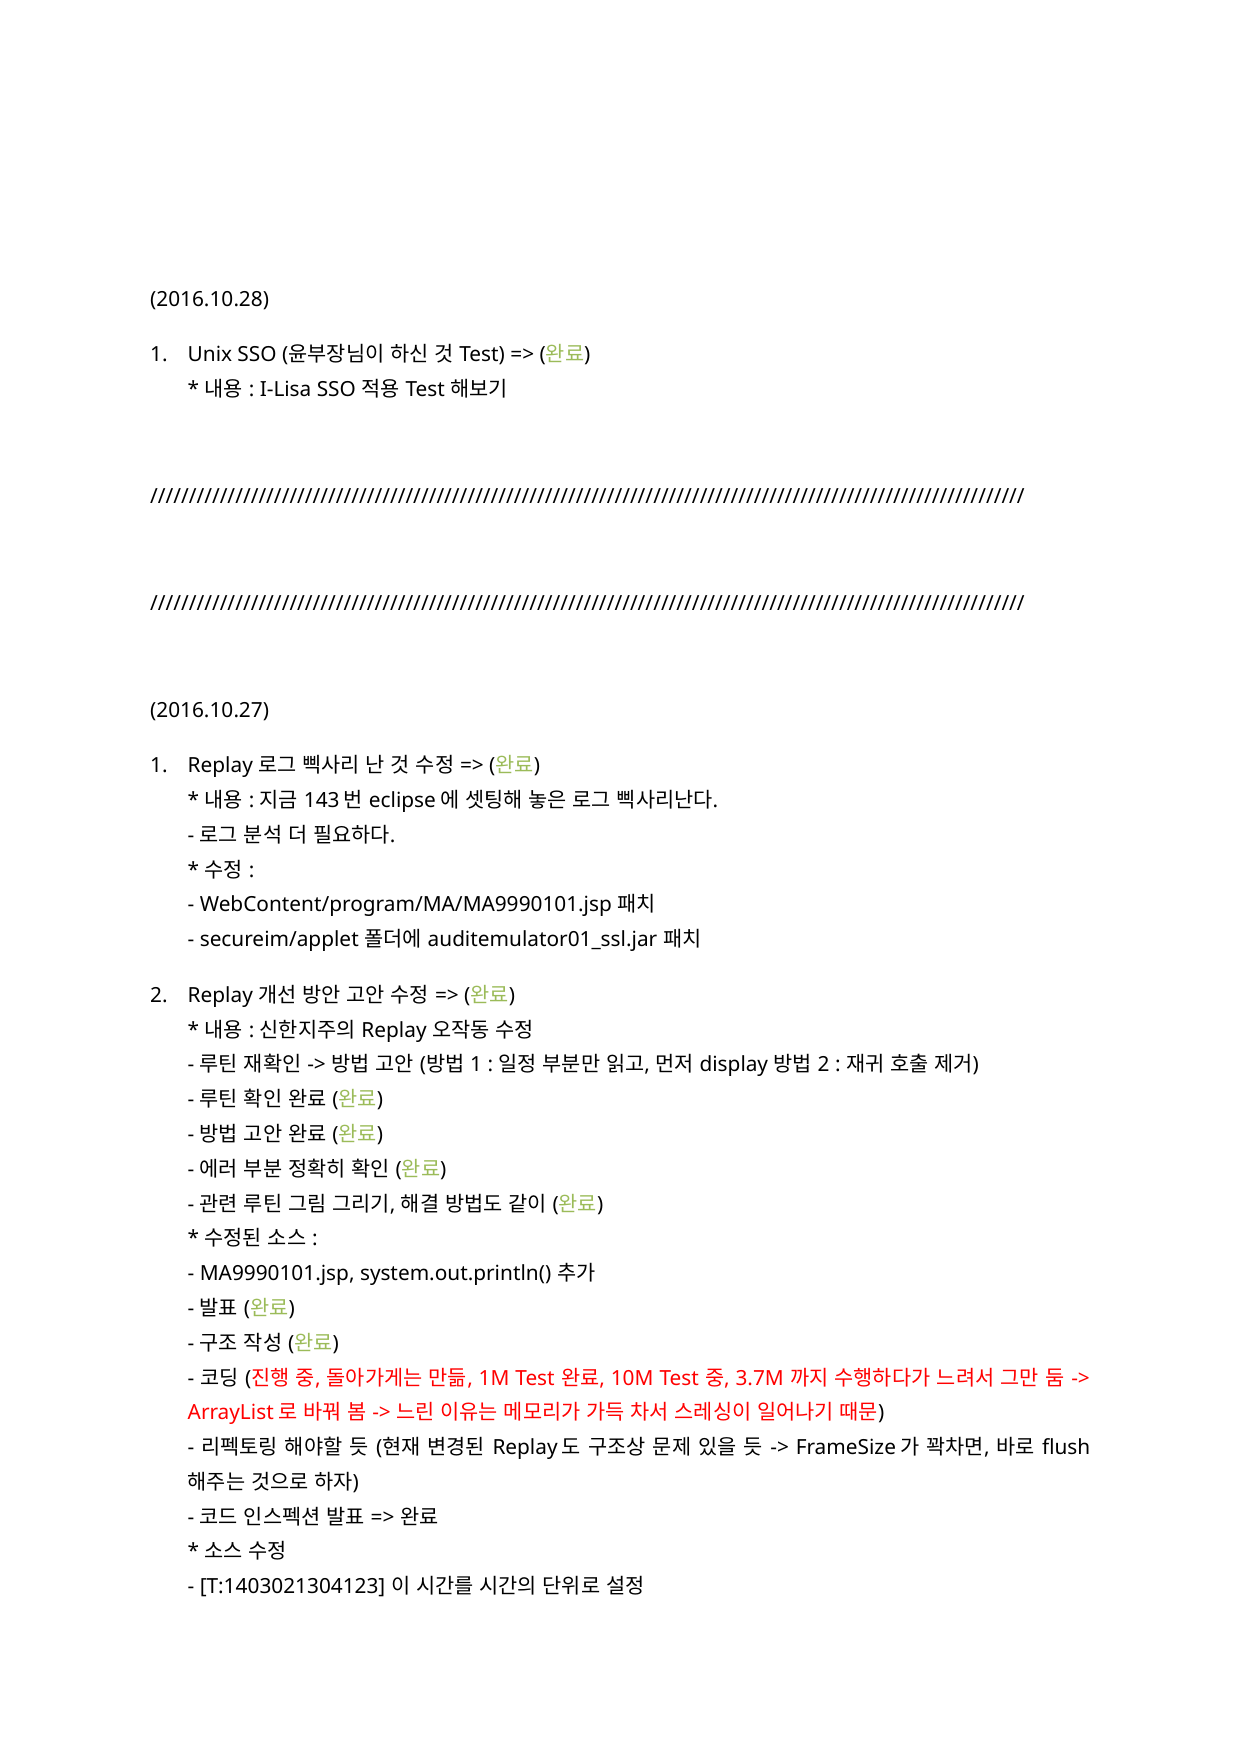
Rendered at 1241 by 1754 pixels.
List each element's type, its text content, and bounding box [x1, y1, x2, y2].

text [150, 481, 1090, 510]
text (2016.10.27) [150, 695, 1090, 723]
text (2016.10.28) [150, 284, 1090, 312]
list Replay 로그 삑사리 난 것 수정 => (완료) * 내용 : 지금 143번 eclipse에 셋팅해 놓은 로그 삑사리난다. - 로그 분석 더 필요하다. * 수정 : - WebContent/program/MA/MA9990101.jsp 패치 - secureim/applet 폴더에 auditemulator01_ssl.jar 패치 [150, 748, 1090, 953]
list Unix SSO (윤부장님이 하신 것 Test) => (완료) * 내용 : I-Lisa SSO 적용 Test 해보기 [150, 337, 1090, 403]
text ///////////////////////////////////////////////////////////////////////////////////////////////////////////////// [150, 588, 1090, 617]
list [150, 978, 1090, 1600]
